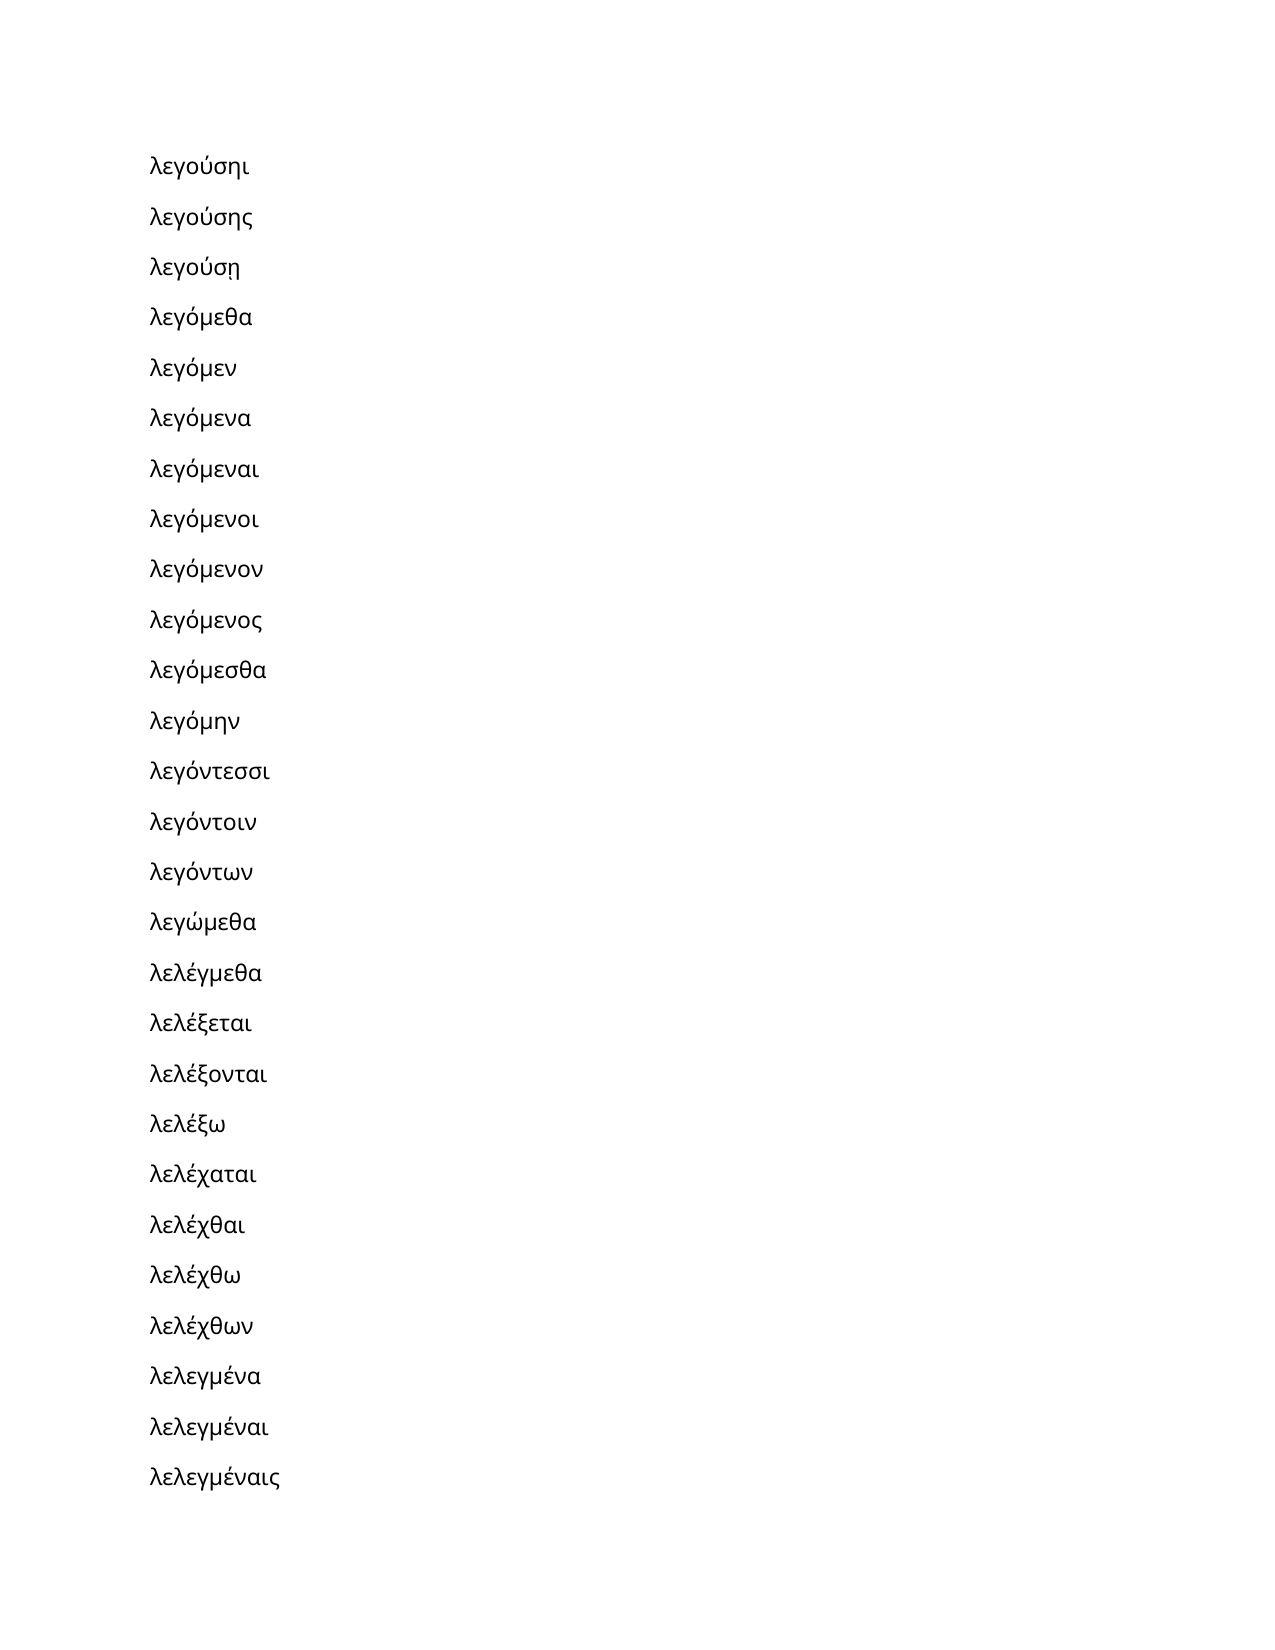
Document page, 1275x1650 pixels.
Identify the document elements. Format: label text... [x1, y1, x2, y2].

text λελέξω [150, 1108, 1125, 1139]
text λελεγμέναι [150, 1410, 1125, 1442]
text λεγούσης [150, 200, 1125, 232]
text λεγόμεσθα [150, 654, 1125, 685]
text λεγόντων [150, 856, 1125, 887]
text λεγόμενα [150, 402, 1125, 433]
text λεγόμεθα [150, 301, 1125, 332]
text λεγόντοιν [150, 805, 1125, 837]
text λελέχθαι [150, 1209, 1125, 1240]
text λεγόμεναι [150, 452, 1125, 484]
text λελέγμεθα [150, 957, 1125, 988]
text λεγόμενος [150, 604, 1125, 635]
text λελεγμένα [150, 1360, 1125, 1391]
text λεγόντεσσι [150, 755, 1125, 786]
text λεγόμην [150, 704, 1125, 736]
text λελέχθων [150, 1309, 1125, 1341]
text λεγώμεθα [150, 906, 1125, 937]
text λεγούσῃ [150, 251, 1125, 282]
text λελέξονται [150, 1057, 1125, 1089]
text λελέξεται [150, 1007, 1125, 1038]
text λελεγμέναις [150, 1461, 1125, 1492]
text λεγόμεν [150, 352, 1125, 383]
text λελέχθω [150, 1259, 1125, 1290]
text λεγόμενον [150, 553, 1125, 584]
text λεγόμενοι [150, 503, 1125, 534]
text λελέχαται [150, 1158, 1125, 1189]
text λεγούσηι [150, 150, 1125, 181]
